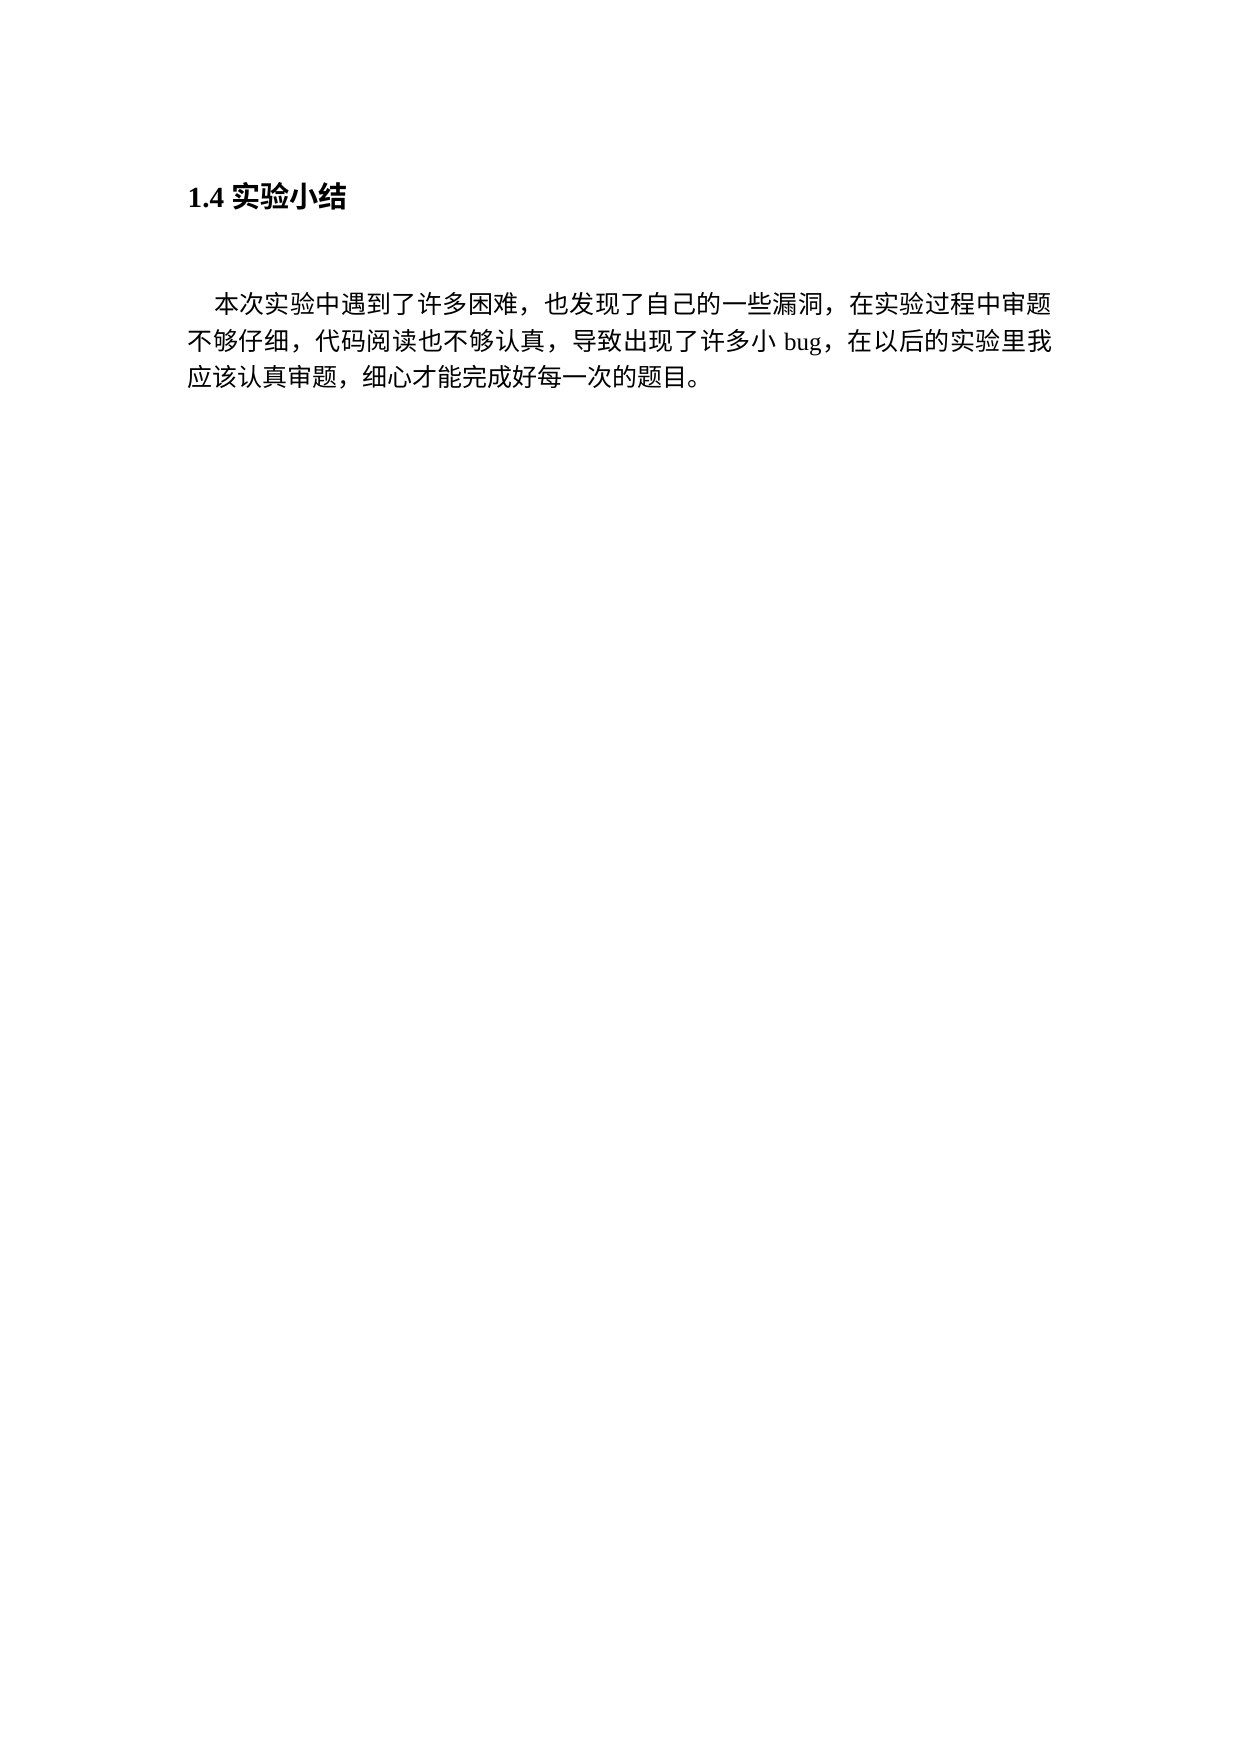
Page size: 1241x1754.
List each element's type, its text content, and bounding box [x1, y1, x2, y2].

text 本次实验中遇到了许多困难，也发现了自己的一些漏洞，在实验过程中审题不够仔细，代码阅读也不够认真，导致出现了许多小bug，在以后的实验里我应该认真审题，细心才能完成好每一次的题目。 [187, 285, 1053, 394]
subtitle 1.4 实验小结 [187, 162, 1053, 227]
